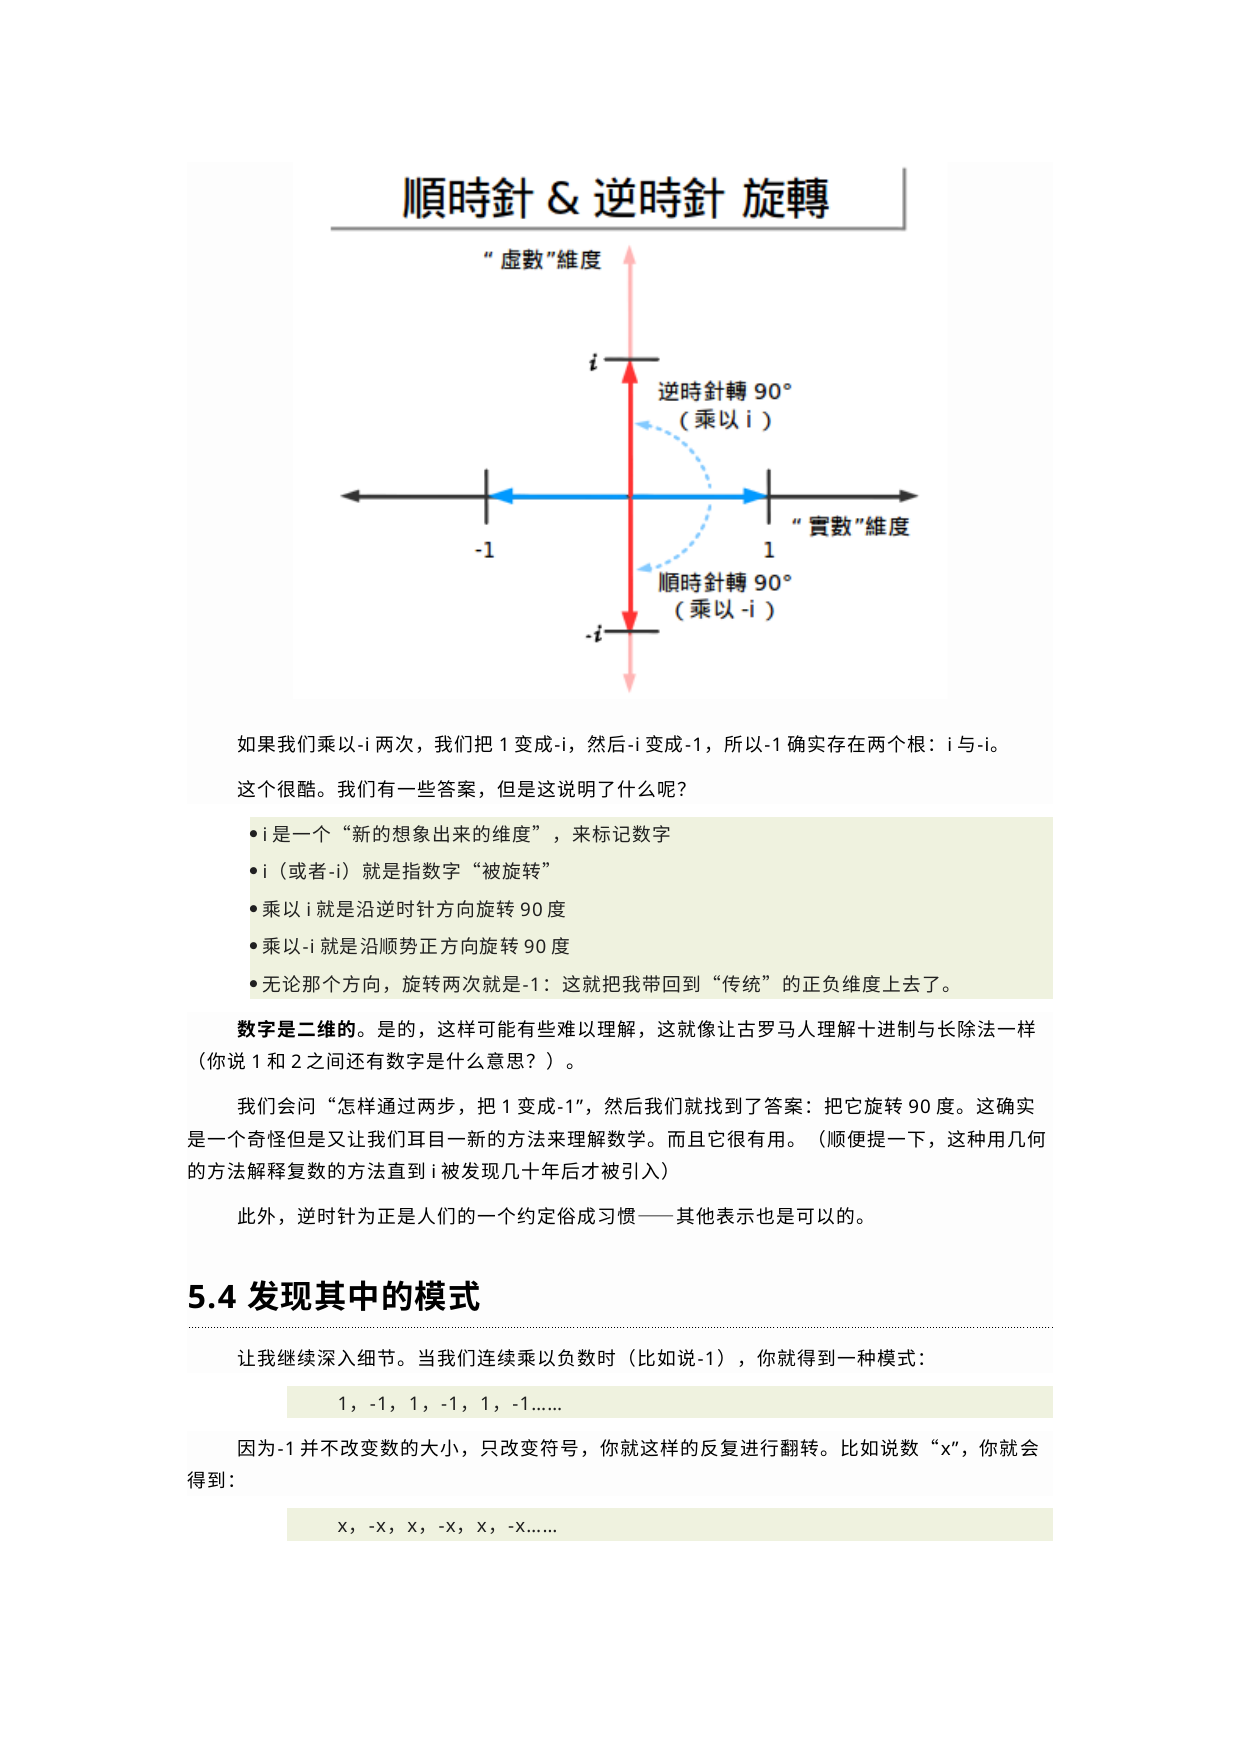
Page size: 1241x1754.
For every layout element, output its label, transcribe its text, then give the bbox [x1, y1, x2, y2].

list i是一个“新的想象出来的维度”，来标记数字 [250, 817, 1053, 849]
text 如果我们乘以-i两次，我们把1变成-i，然后-i变成-1，所以-1确实存在两个根：i与-i。 [187, 727, 1053, 759]
text 1，-1，1，-1，1，-1…… [287, 1386, 1053, 1418]
list 无论那个方向，旋转两次就是-1：这就把我带回到“传统”的正负维度上去了。 [250, 967, 1053, 999]
text x，-x，x，-x，x，-x…… [287, 1508, 1053, 1541]
text 此外，逆时针为正是人们的一个约定俗成习惯——其他表示也是可以的。 [187, 1199, 1053, 1232]
text 因为-1并不改变数的大小，只改变符号，你就这样的反复进行翻转。比如说数“x”，你就会得到： [187, 1431, 1053, 1496]
text 让我继续深入细节。当我们连续乘以负数时（比如说-1），你就得到一种模式： [187, 1341, 1053, 1373]
text 这个很酷。我们有一些答案，但是这说明了什么呢？ [187, 772, 1053, 804]
text 我们会问“怎样通过两步，把1变成-1”，然后我们就找到了答案：把它旋转90度。这确实是一个奇怪但是又让我们耳目一新的方法来理解数学。而且它很有用。（顺便提一下，这种用几何的方法解释复数的方法直到i被发现几十年后才被引入） [187, 1089, 1053, 1187]
list 乘以i就是沿逆时针方向旋转90度 [250, 892, 1053, 924]
text 5.4 发现其中的模式 [187, 1262, 1053, 1328]
list i（或者-i）就是指数字“被旋转” [250, 854, 1053, 887]
list 乘以-i就是沿顺势正方向旋转90度 [250, 929, 1053, 962]
text 数字是二维的。是的，这样可能有些难以理解，这就像让古罗马人理解十进制与长除法一样（你说1和2之间还有数字是什么意思？）。 [187, 1012, 1053, 1077]
picture [292, 162, 948, 699]
